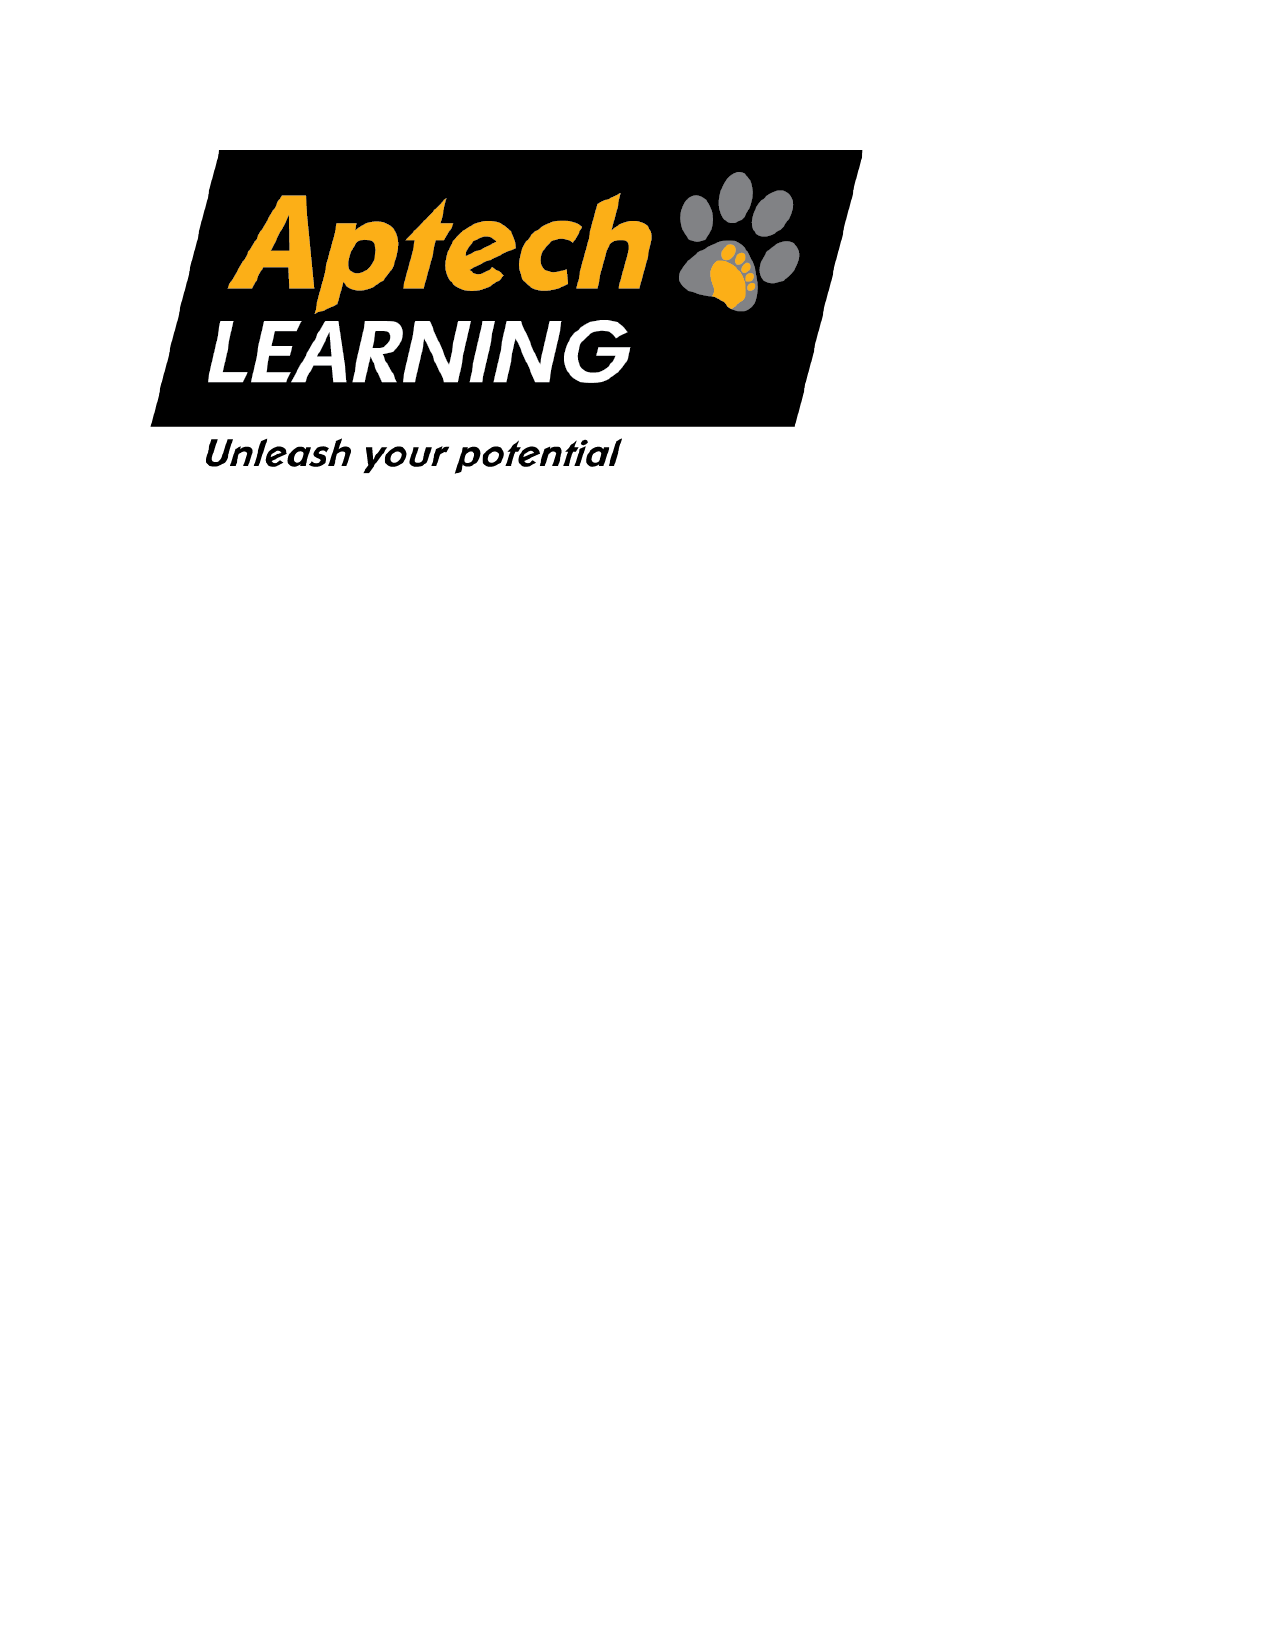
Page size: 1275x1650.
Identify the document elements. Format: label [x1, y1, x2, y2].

picture [150, 150, 863, 474]
